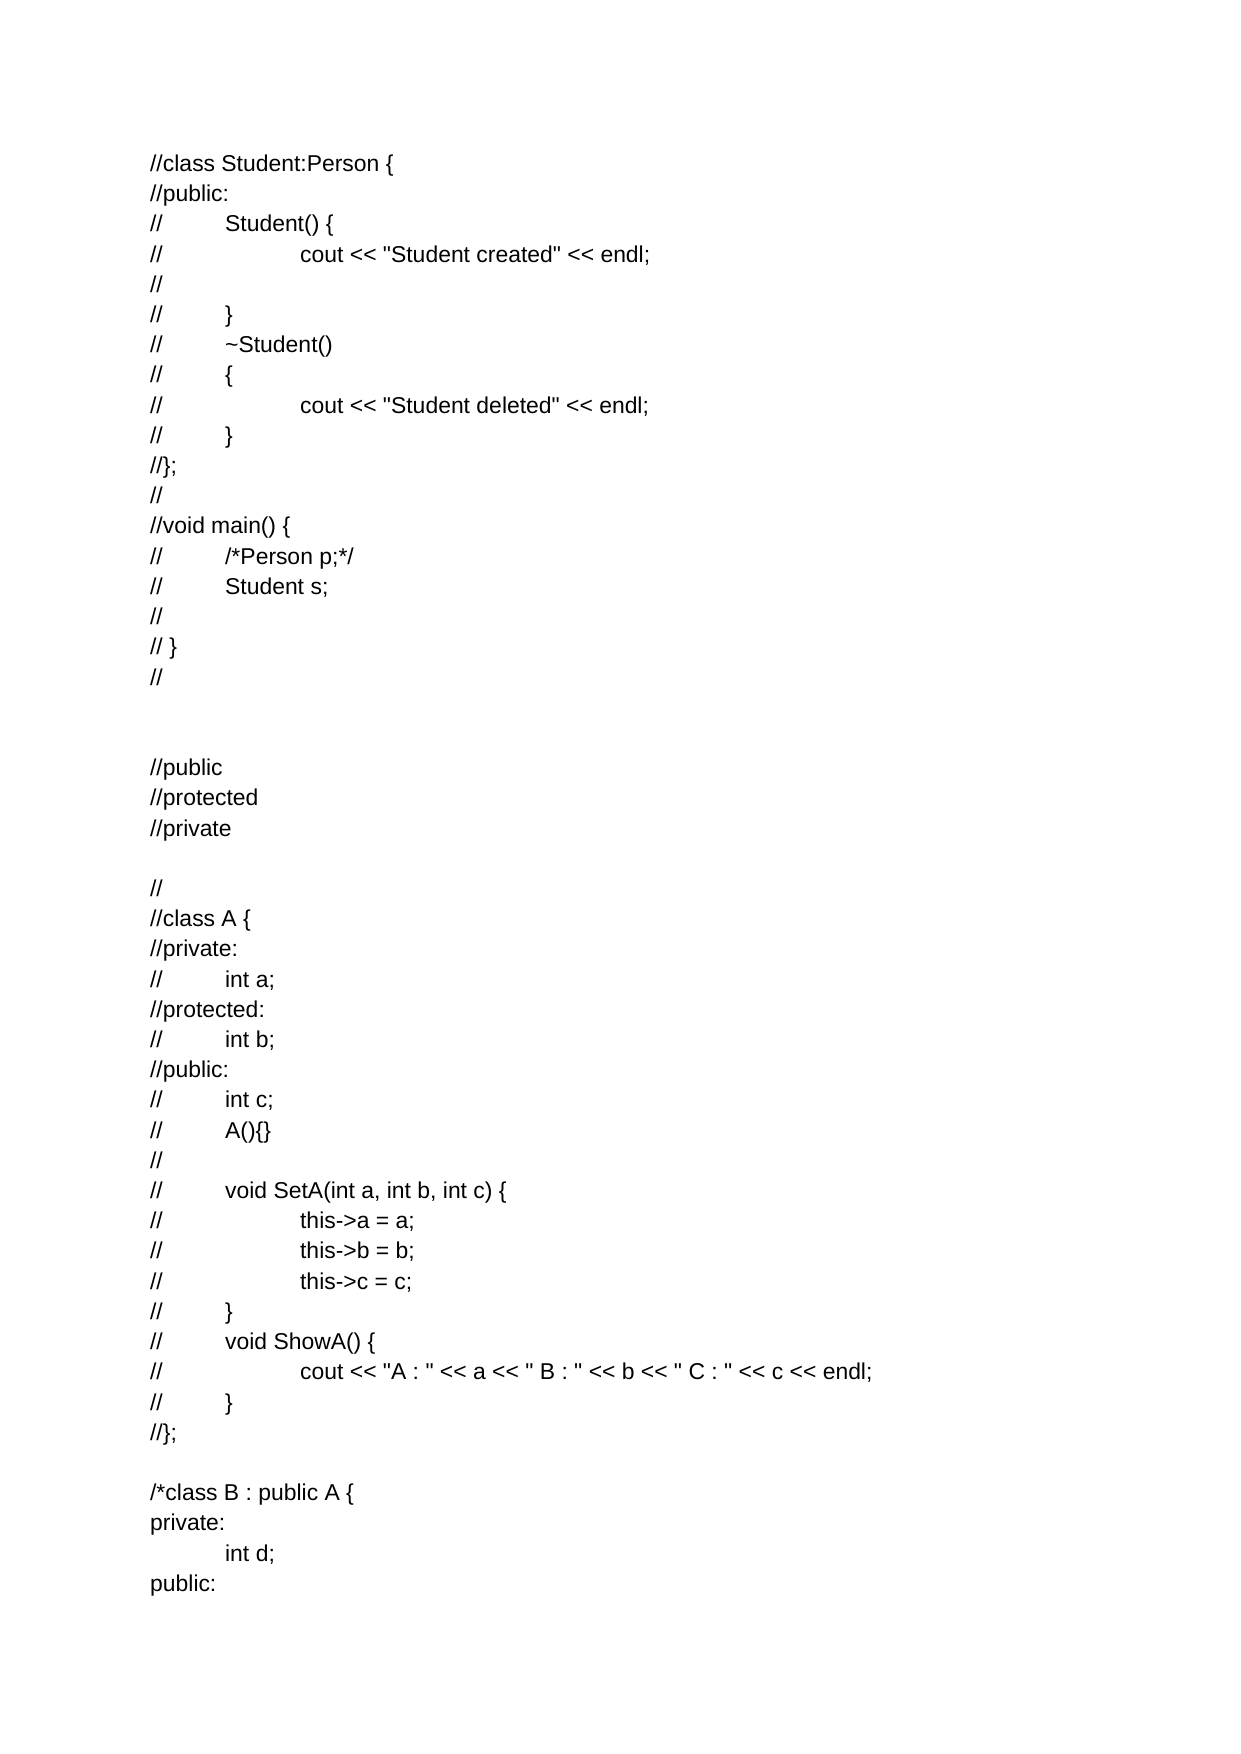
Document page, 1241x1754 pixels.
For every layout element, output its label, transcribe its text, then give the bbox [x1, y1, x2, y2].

text // [150, 603, 1090, 629]
text // int c; [150, 1086, 1090, 1113]
text //public [150, 754, 1090, 781]
text // cout << "Student deleted" << endl; [150, 392, 1090, 418]
text // [150, 875, 1090, 901]
text // this->c = c; [150, 1268, 1090, 1294]
text //private: [150, 935, 1090, 962]
text // void SetA(int a, int b, int c) { [150, 1177, 1090, 1203]
text // { [150, 361, 1090, 388]
text int d; [150, 1539, 1090, 1566]
text // int a; [150, 966, 1090, 992]
text // } [150, 633, 1090, 660]
text // [150, 271, 1090, 297]
text // [150, 482, 1090, 509]
text //void main() { [150, 512, 1090, 539]
text //public: [150, 1056, 1090, 1083]
text // } [150, 1388, 1090, 1415]
text // int b; [150, 1026, 1090, 1052]
text // this->b = b; [150, 1237, 1090, 1264]
text // A(){} [150, 1117, 1090, 1143]
text // Student s; [150, 573, 1090, 599]
text // ~Student() [150, 331, 1090, 358]
text // cout << "Student created" << endl; [150, 241, 1090, 267]
text private: [150, 1509, 1090, 1536]
text /*class B : public A { [150, 1479, 1090, 1506]
text public: [150, 1570, 1090, 1596]
text // void ShowA() { [150, 1328, 1090, 1354]
text //class A { [150, 905, 1090, 932]
text // Student() { [150, 210, 1090, 237]
text //protected: [150, 996, 1090, 1022]
text //class Student:Person { [150, 150, 1090, 176]
text // } [150, 301, 1090, 327]
text //}; [150, 1419, 1090, 1445]
text // /*Person p;*/ [150, 543, 1090, 569]
text // } [150, 1298, 1090, 1324]
text //}; [150, 452, 1090, 478]
text // } [150, 422, 1090, 448]
text // cout << "A : " << a << " B : " << b << " C : " << c << endl; [150, 1358, 1090, 1385]
text // [150, 663, 1090, 690]
text // [150, 1147, 1090, 1173]
text //private [150, 814, 1090, 841]
text //public: [150, 180, 1090, 207]
text //protected [150, 784, 1090, 811]
text // this->a = a; [150, 1207, 1090, 1234]
